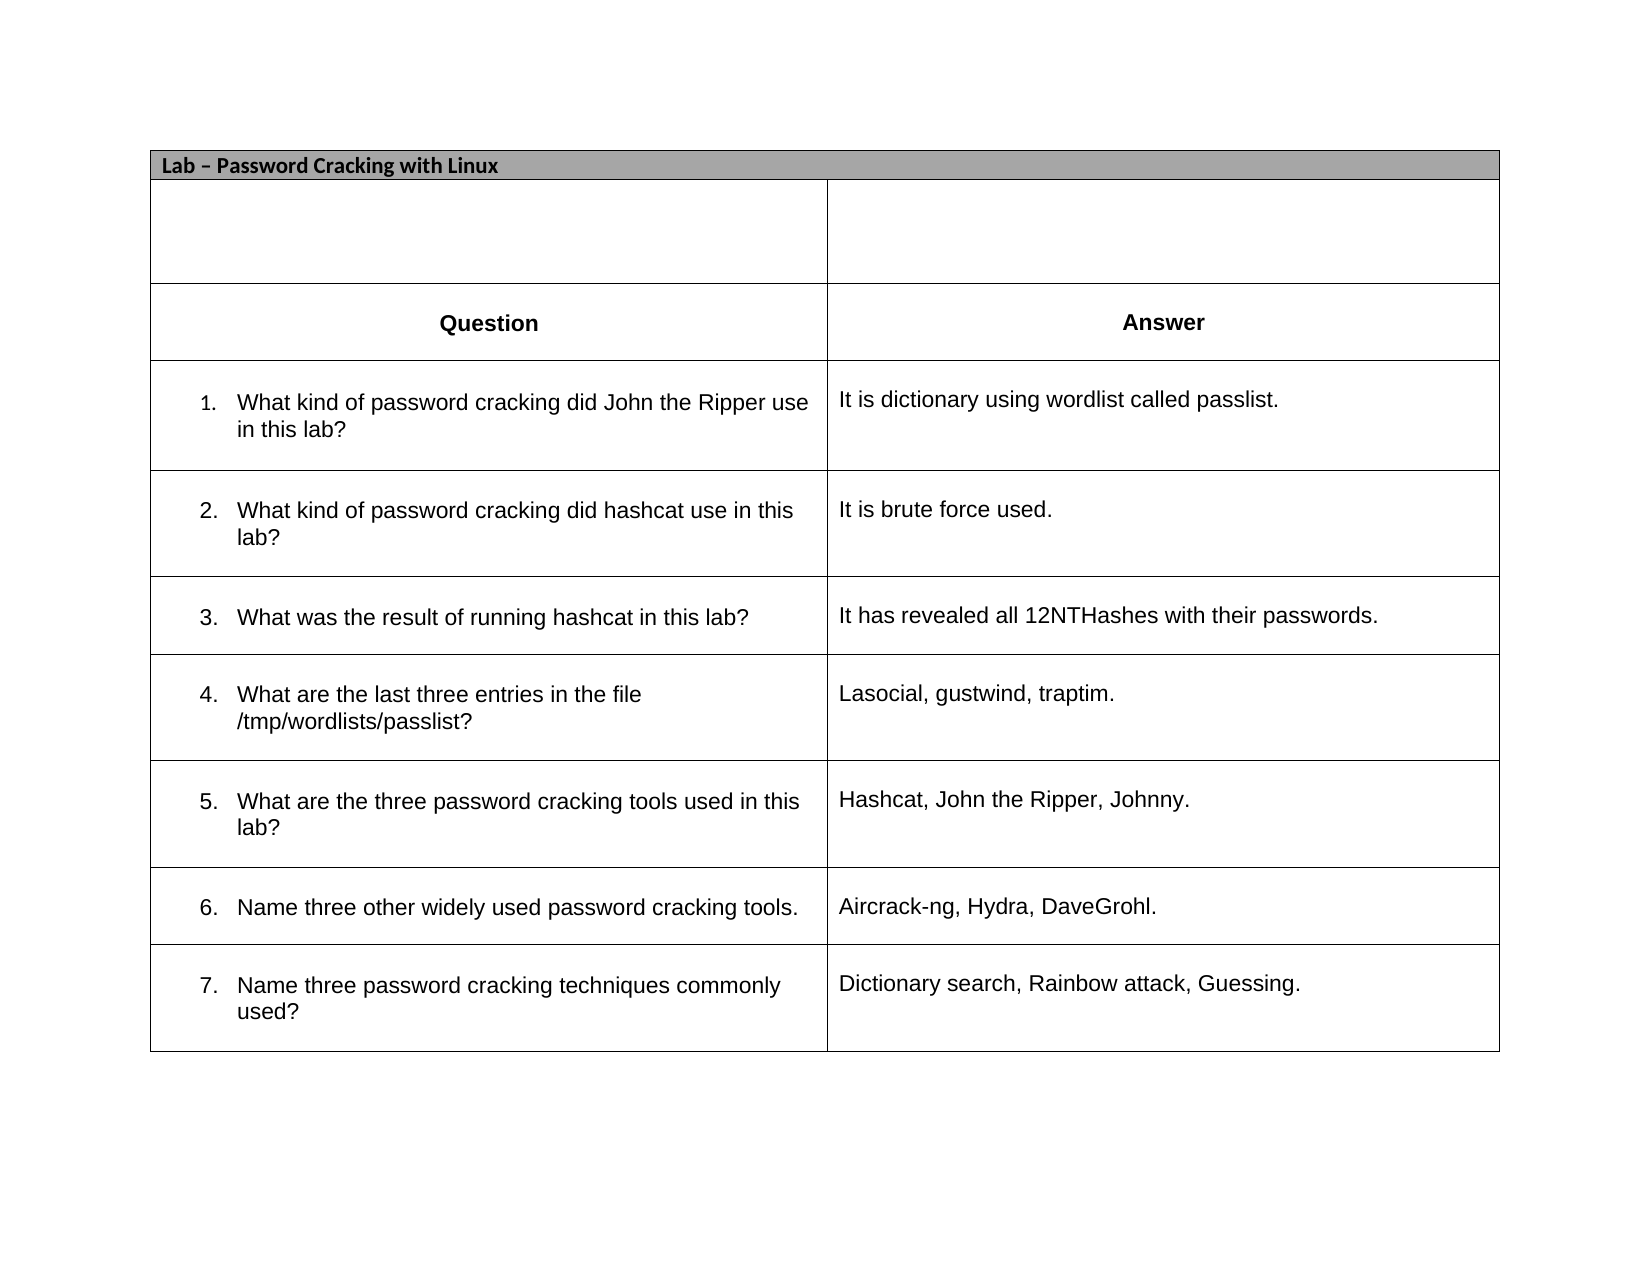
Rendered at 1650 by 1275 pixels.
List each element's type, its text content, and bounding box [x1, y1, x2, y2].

table_cell Lasocial, gustwind, traptim. [828, 655, 1499, 760]
table_cell Hashcat, John the Ripper, Johnny. [828, 761, 1499, 867]
table_cell What are the three password cracking tools used in this lab? [151, 761, 827, 867]
table_cell What kind of password cracking did hashcat use in this lab? [151, 471, 827, 576]
table_cell It has revealed all 12NTHashes with their passwords. [828, 577, 1499, 654]
table_cell What was the result of running hashcat in this lab? [151, 577, 827, 654]
table_cell It is dictionary using wordlist called passlist. [828, 361, 1499, 470]
table_cell Name three password cracking techniques commonly used? [151, 945, 827, 1051]
table_cell What kind of password cracking did John the Ripper use in this lab? [151, 361, 827, 470]
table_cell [828, 180, 1499, 283]
table_cell What are the last three entries in the file /tmp/wordlists/passlist? [151, 655, 827, 760]
table_header Lab – Password Cracking with Linux [151, 151, 1499, 179]
table_cell Question [151, 284, 827, 360]
table_cell Aircrack-ng, Hydra, DaveGrohl. [828, 868, 1499, 944]
table_cell It is brute force used. [828, 471, 1499, 576]
table_cell Dictionary search, Rainbow attack, Guessing. [828, 945, 1499, 1051]
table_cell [151, 180, 827, 283]
table_cell Answer [828, 284, 1499, 360]
table_cell Name three other widely used password cracking tools. [151, 868, 827, 944]
